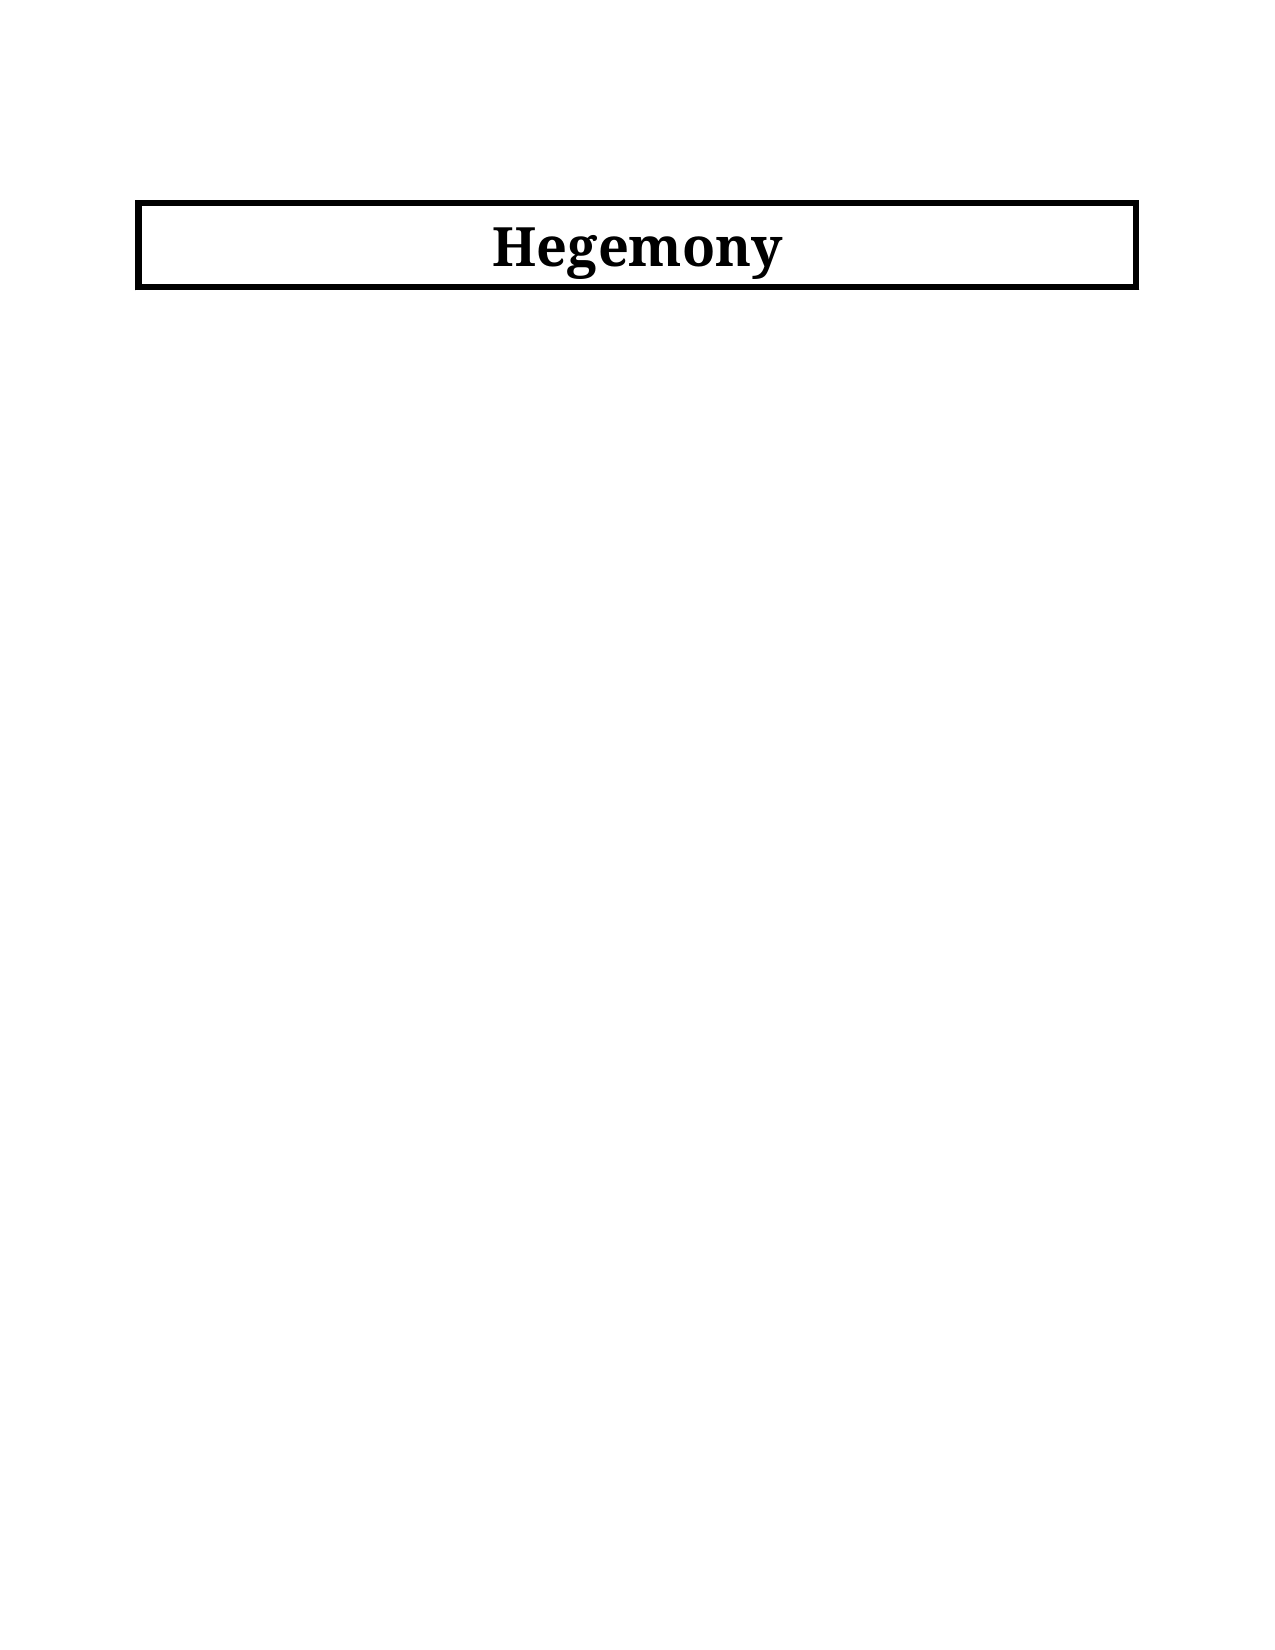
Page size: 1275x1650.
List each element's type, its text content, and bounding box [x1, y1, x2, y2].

subtitle Hegemony [142, 206, 1133, 284]
